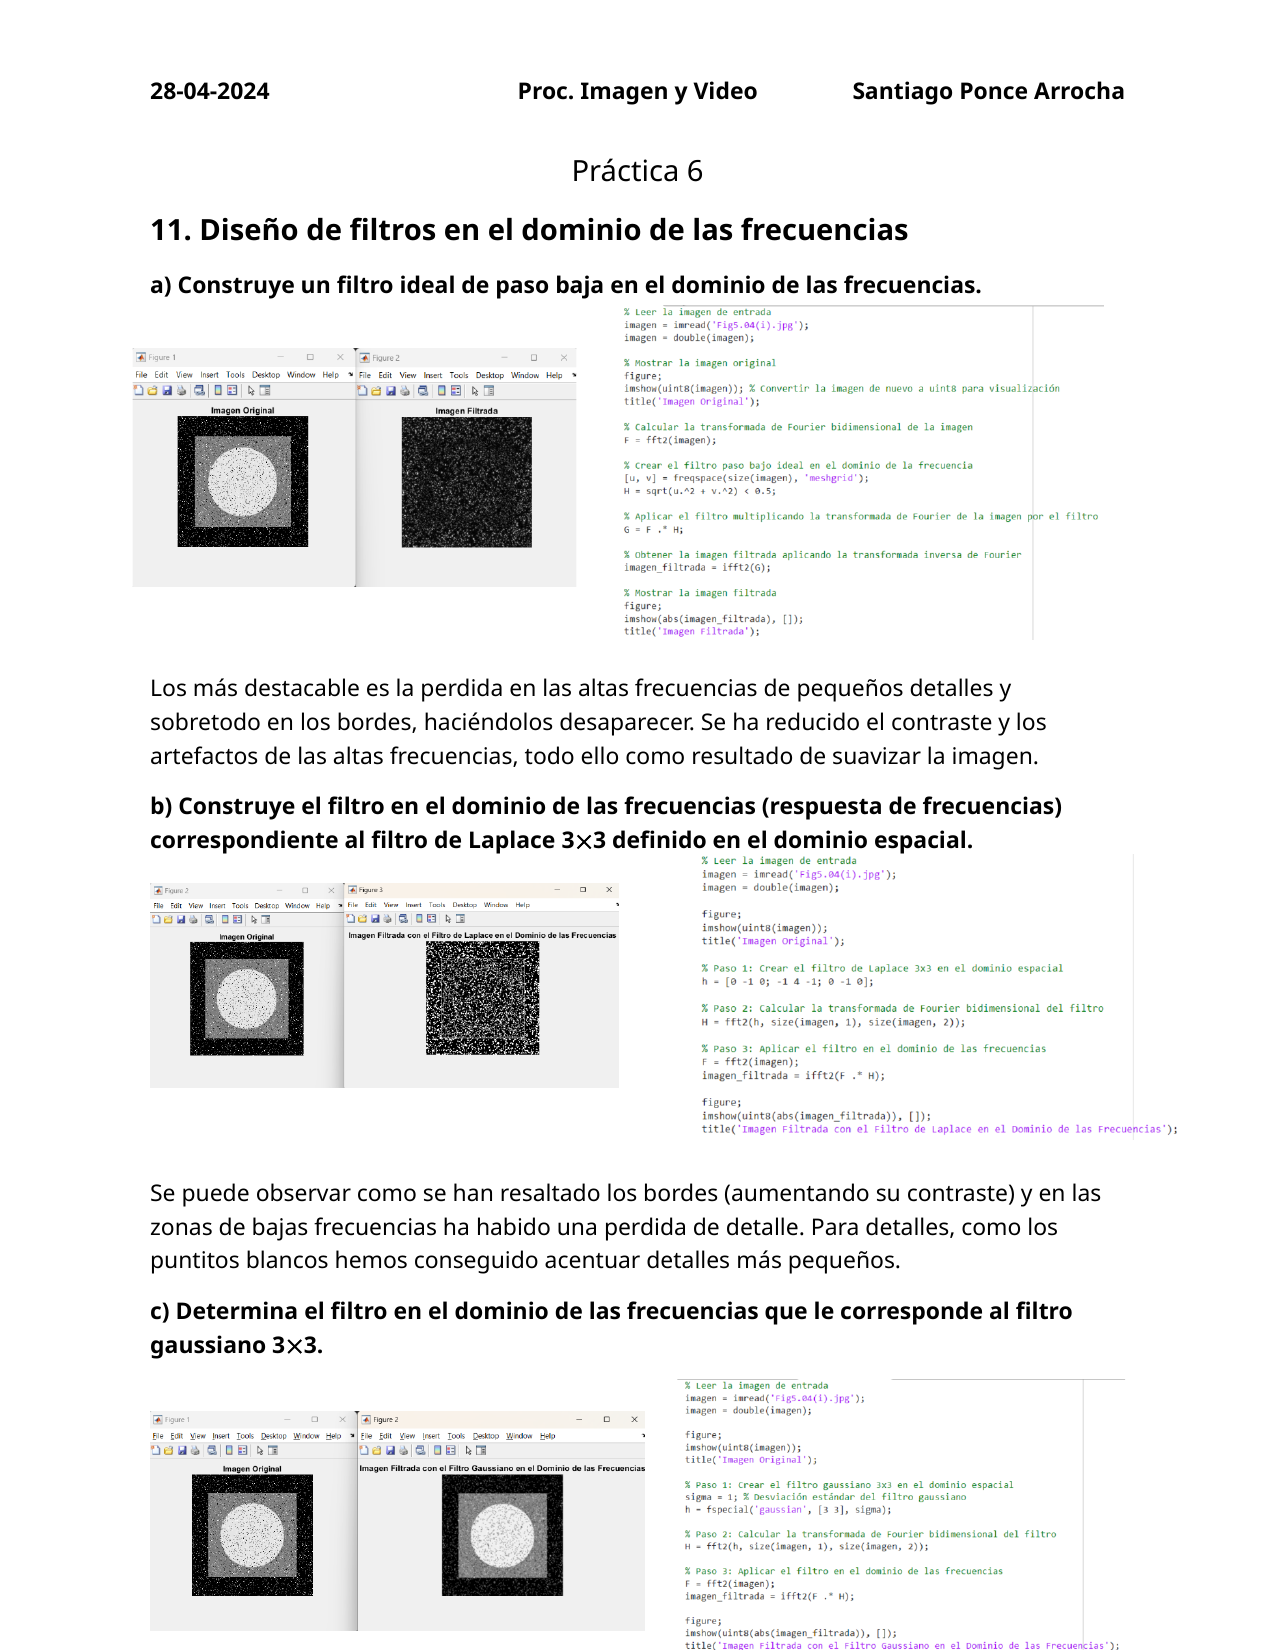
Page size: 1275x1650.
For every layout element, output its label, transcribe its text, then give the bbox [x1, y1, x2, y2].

picture [150, 1411, 645, 1631]
text b) Construye el filtro en el dominio de las frecuencias (respuesta de frecuencias) correspondiente al filtro de Laplace 33 definido en el dominio espacial. [150, 790, 1125, 855]
text Práctica 6 [150, 150, 1125, 190]
picture [132, 348, 577, 587]
picture [695, 854, 1183, 1140]
text Se puede observar como se han resaltado los bordes (aumentando su contraste) y en las zonas de bajas frecuencias ha habido una perdida de detalle. Para detalles, como los puntitos blancos hemos conseguido acentuar detalles más pequeños. [150, 1177, 1125, 1276]
text a) Construye un filtro ideal de paso baja en el dominio de las frecuencias. [150, 269, 1125, 300]
text Los más destacable es la perdida en las altas frecuencias de pequeños detalles y sobretodo en los bordes, haciéndolos desaparecer. Se ha reducido el contraste y los artefactos de las altas frecuencias, todo ello como resultado de suavizar la imagen. [150, 672, 1125, 771]
picture [618, 305, 1104, 640]
text c) Determina el filtro en el dominio de las frecuencias que le corresponde al filtro gaussiano 33. [150, 1295, 1125, 1360]
text 11. Diseño de filtros en el dominio de las frecuencias [150, 209, 1125, 249]
picture [677, 1379, 1125, 1650]
picture [150, 883, 619, 1088]
